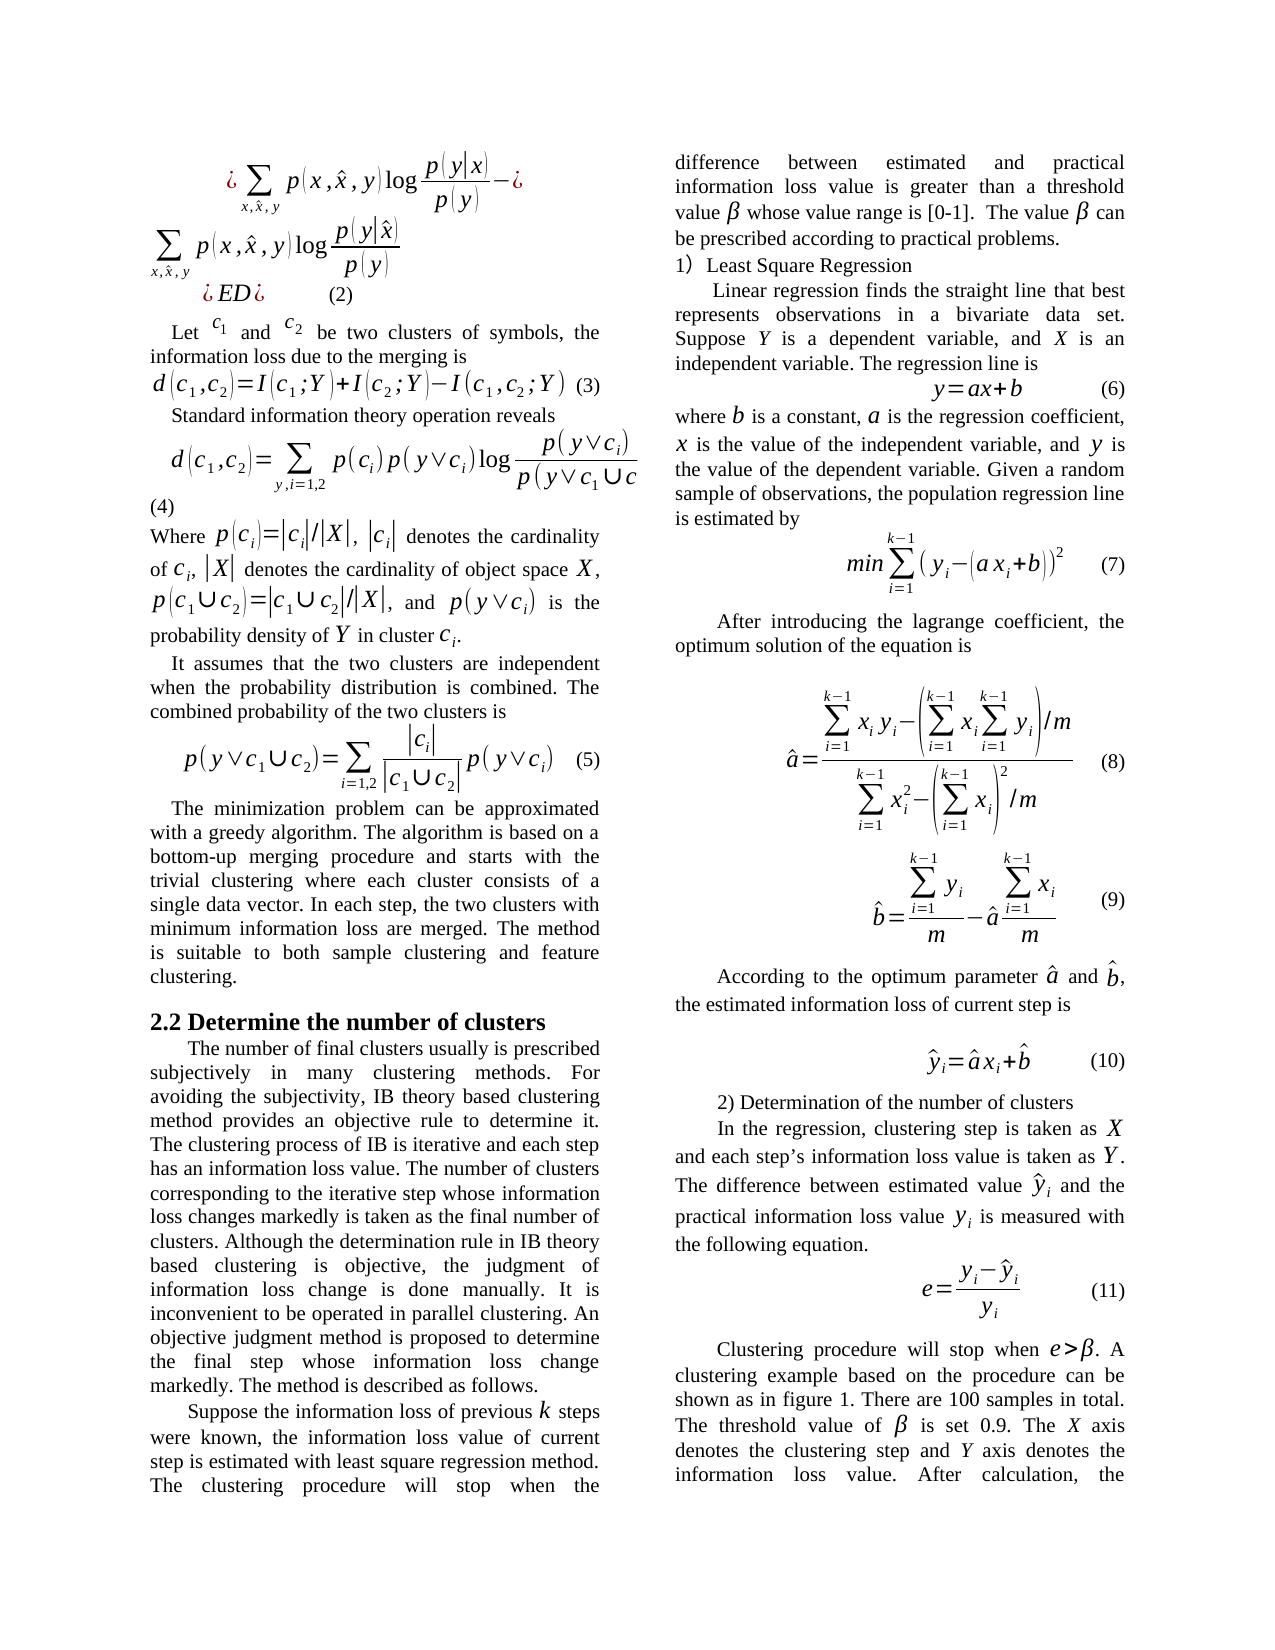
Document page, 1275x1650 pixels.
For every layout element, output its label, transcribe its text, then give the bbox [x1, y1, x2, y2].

text The minimization problem can be approximated with a greedy algorithm. The algorithm is based on a bottom-up merging procedure and starts with the trivial clustering where each cluster consists of a single data vector. In each step, the two clusters with minimum information loss are merged. The method is suitable to both sample clustering and feature clustering. [150, 796, 600, 988]
text The number of final clusters usually is prescribed subjectively in many clustering methods. For avoiding the subjectivity, IB theory based clustering method provides an objective rule to determine it. The clustering process of IB is iterative and each step has an information loss value. The number of clusters corresponding to the iterative step whose information loss changes markedly is taken as the final number of clusters. Although the determination rule in IB theory based clustering is objective, the judgment of information loss change is done manually. It is inconvenient to be operated in parallel clustering. An objective judgment method is proposed to determine the final step whose information loss change markedly. The method is described as follows. [150, 1036, 600, 1397]
text Standard information theory operation reveals [150, 403, 600, 427]
text (11) [717, 1256, 1125, 1322]
text 2) Determination of the number of clusters [675, 1090, 1125, 1114]
text Let and be two clusters of symbols, the information loss due to the merging is [150, 308, 600, 368]
text Linear regression finds the straight line that best represents observations in a bivariate data set. Suppose Y is a dependent variable, and X is an independent variable. The regression line is [675, 278, 1125, 374]
text 2.2 Determine the number of clusters [150, 1007, 600, 1036]
text (9) [717, 849, 1125, 948]
text (7) [717, 529, 1125, 597]
text (4) [150, 427, 600, 518]
text (8) [717, 684, 1125, 837]
text where is a constant, is the regression coefficient, is the value of the independent variable, and is the value of the dependent variable. Given a random sample of observations, the population regression line is estimated by [675, 402, 1125, 529]
text It assumes that the two clusters are independent when the probability distribution is combined. The combined probability of the two clusters is [150, 651, 600, 723]
text (5) [150, 723, 600, 796]
text Suppose the information loss of previous steps were known, the information loss value of current step is estimated with least square regression method. The clustering procedure will stop when the difference between estimated and practical information loss value is greater than a threshold value whose value range is [0-1]. The value can be prescribed according to practical problems. [675, 150, 1125, 250]
text (10) [717, 1043, 1125, 1078]
text Where , denotes the cardinality of , denotes the cardinality of object space ,, and is the probability density of in cluster . [150, 518, 600, 651]
text 1）Least Square Regression [675, 250, 1125, 278]
text (3) [150, 368, 600, 403]
text Suppose the information loss of previous steps were known, the information loss value of current step is estimated with least square regression method. The clustering procedure will stop when the difference between estimated and practical information loss value is greater than a threshold value whose value range is [0-1]. The value can be prescribed according to practical problems. [150, 1397, 600, 1497]
text According to the optimum parameter and , the estimated information loss of current step is [675, 960, 1125, 1016]
text After introducing the lagrange coefficient, the optimum solution of the equation is [675, 609, 1125, 657]
text In the regression, clustering step is taken as and each step’s information loss value is taken as . The difference between estimated value and the practical information loss value is measured with the following equation. [675, 1114, 1125, 1256]
text (6) [675, 374, 1125, 402]
text (2) [150, 280, 600, 308]
